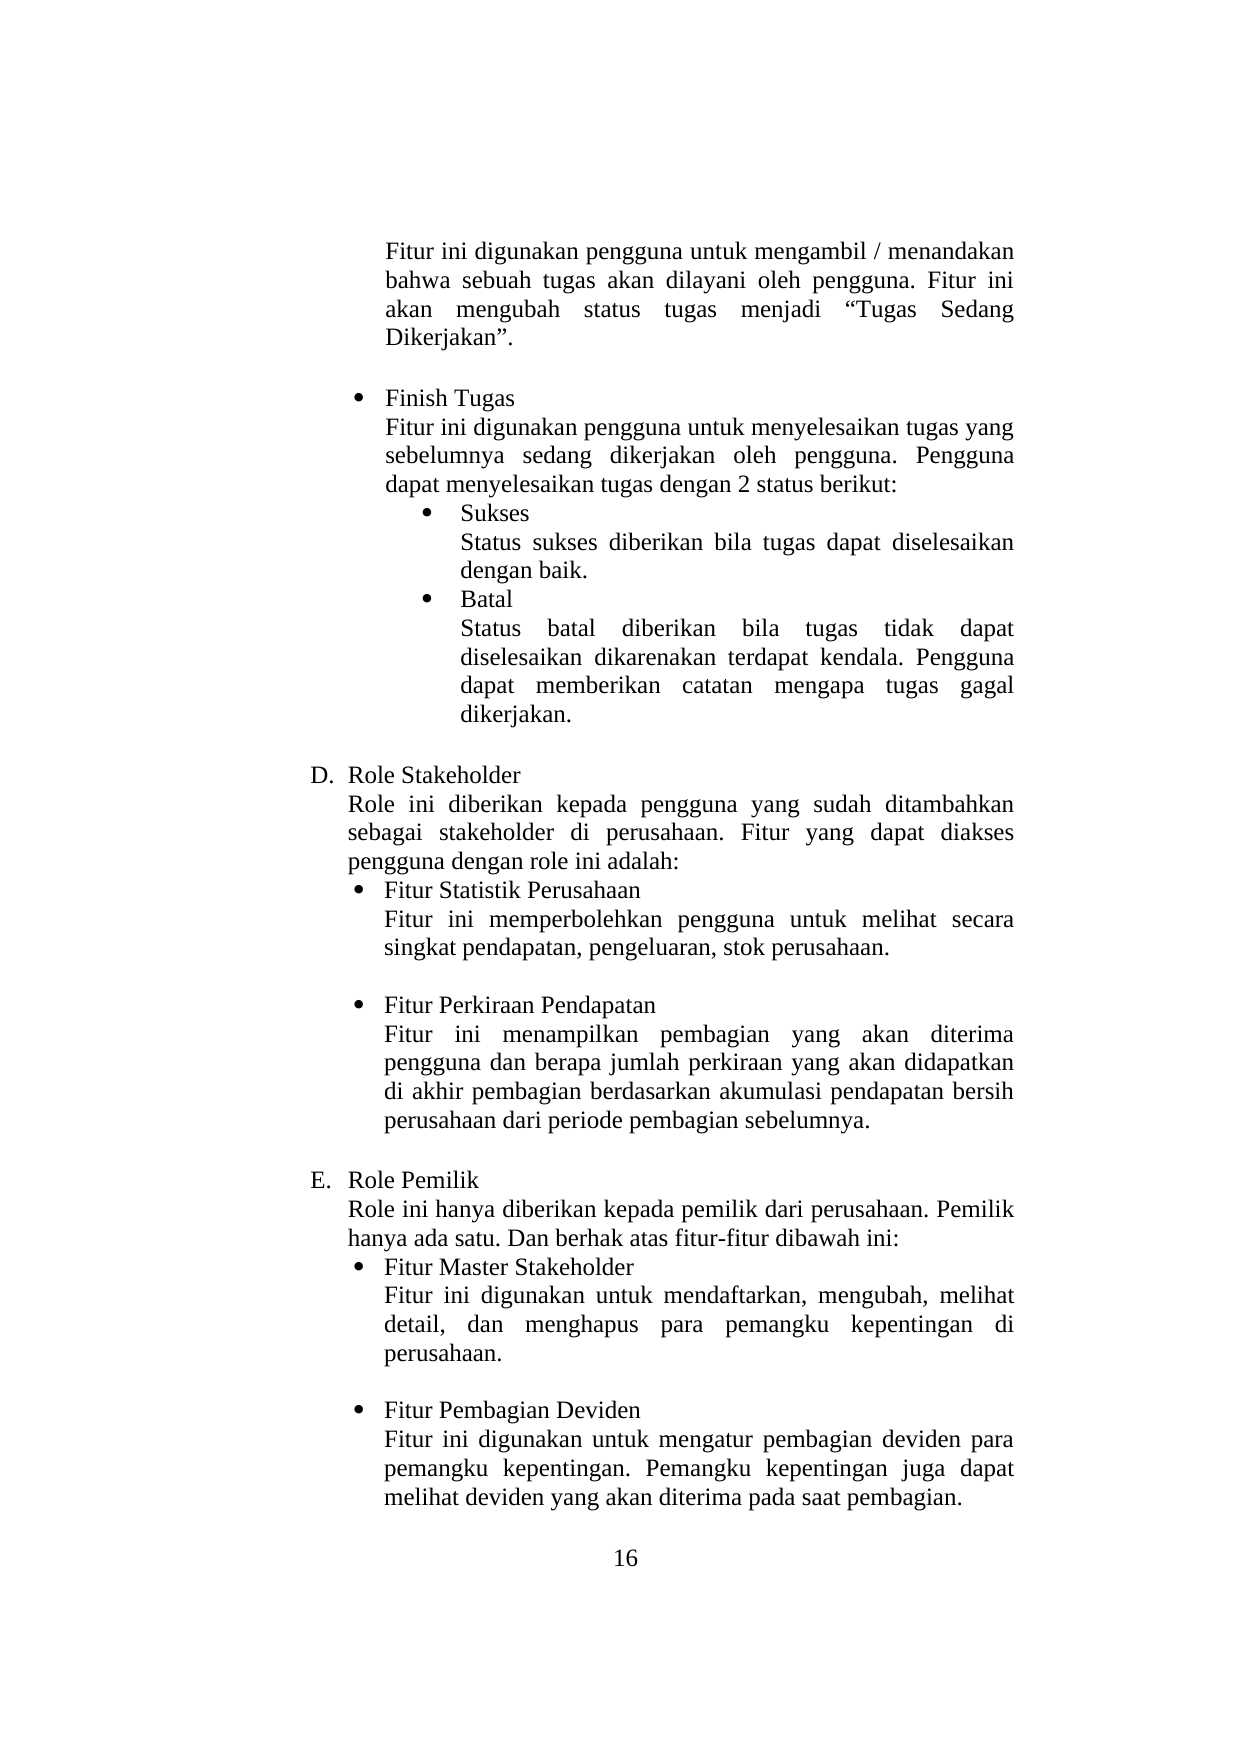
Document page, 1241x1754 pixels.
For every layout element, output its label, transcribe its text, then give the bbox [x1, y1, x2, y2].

list Fitur ini menampilkan pembagian yang akan diterima pengguna dan berapa jumlah perkiraan yang akan didapatkan di akhir pembagian berdasarkan akumulasi pendapatan bersih perusahaan dari periode pembagian sebelumnya. [384, 1019, 1014, 1134]
list Role Stakeholder [310, 760, 1014, 789]
list Fitur ini digunakan untuk mendaftarkan, mengubah, melihat detail, dan menghapus para pemangku kepentingan di perusahaan. [384, 1281, 1014, 1367]
list Role ini hanya diberikan kepada pemilik dari perusahaan. Pemilik hanya ada satu. Dan berhak atas fitur-fitur dibawah ini: [348, 1194, 1014, 1252]
list Fitur ini memperbolehkan pengguna untuk melihat secara singkat pendapatan, pengeluaran, stok perusahaan. [384, 904, 1014, 961]
list Fitur Statistik Perusahaan [354, 875, 1014, 904]
list Role Pemilik [310, 1166, 1014, 1194]
list Fitur Master Stakeholder [354, 1252, 1014, 1281]
list Batal [423, 584, 1014, 613]
list Role ini diberikan kepada pengguna yang sudah ditambahkan sebagai stakeholder di perusahaan. Fitur yang dapat diakses pengguna dengan role ini adalah: [348, 789, 1014, 875]
list Fitur Perkiraan Pendapatan [354, 990, 1014, 1019]
list Status batal diberikan bila tugas tidak dapat diselesaikan dikarenakan terdapat kendala. Pengguna dapat memberikan catatan mengapa tugas gagal dikerjakan. [460, 613, 1014, 728]
list Sukses [423, 498, 1014, 527]
list Status sukses diberikan bila tugas dapat diselesaikan dengan baik. [460, 527, 1014, 584]
list Fitur ini digunakan pengguna untuk mengambil / menandakan bahwa sebuah tugas akan dilayani oleh pengguna. Fitur ini akan mengubah status tugas menjadi “Tugas Sedang Dikerjakan”. [385, 236, 1014, 351]
list Fitur Pembagian Deviden [354, 1396, 1014, 1424]
list Finish Tugas [354, 383, 1014, 412]
list Fitur ini digunakan pengguna untuk menyelesaikan tugas yang sebelumnya sedang dikerjakan oleh pengguna. Pengguna dapat menyelesaikan tugas dengan 2 status berikut: [385, 412, 1014, 498]
